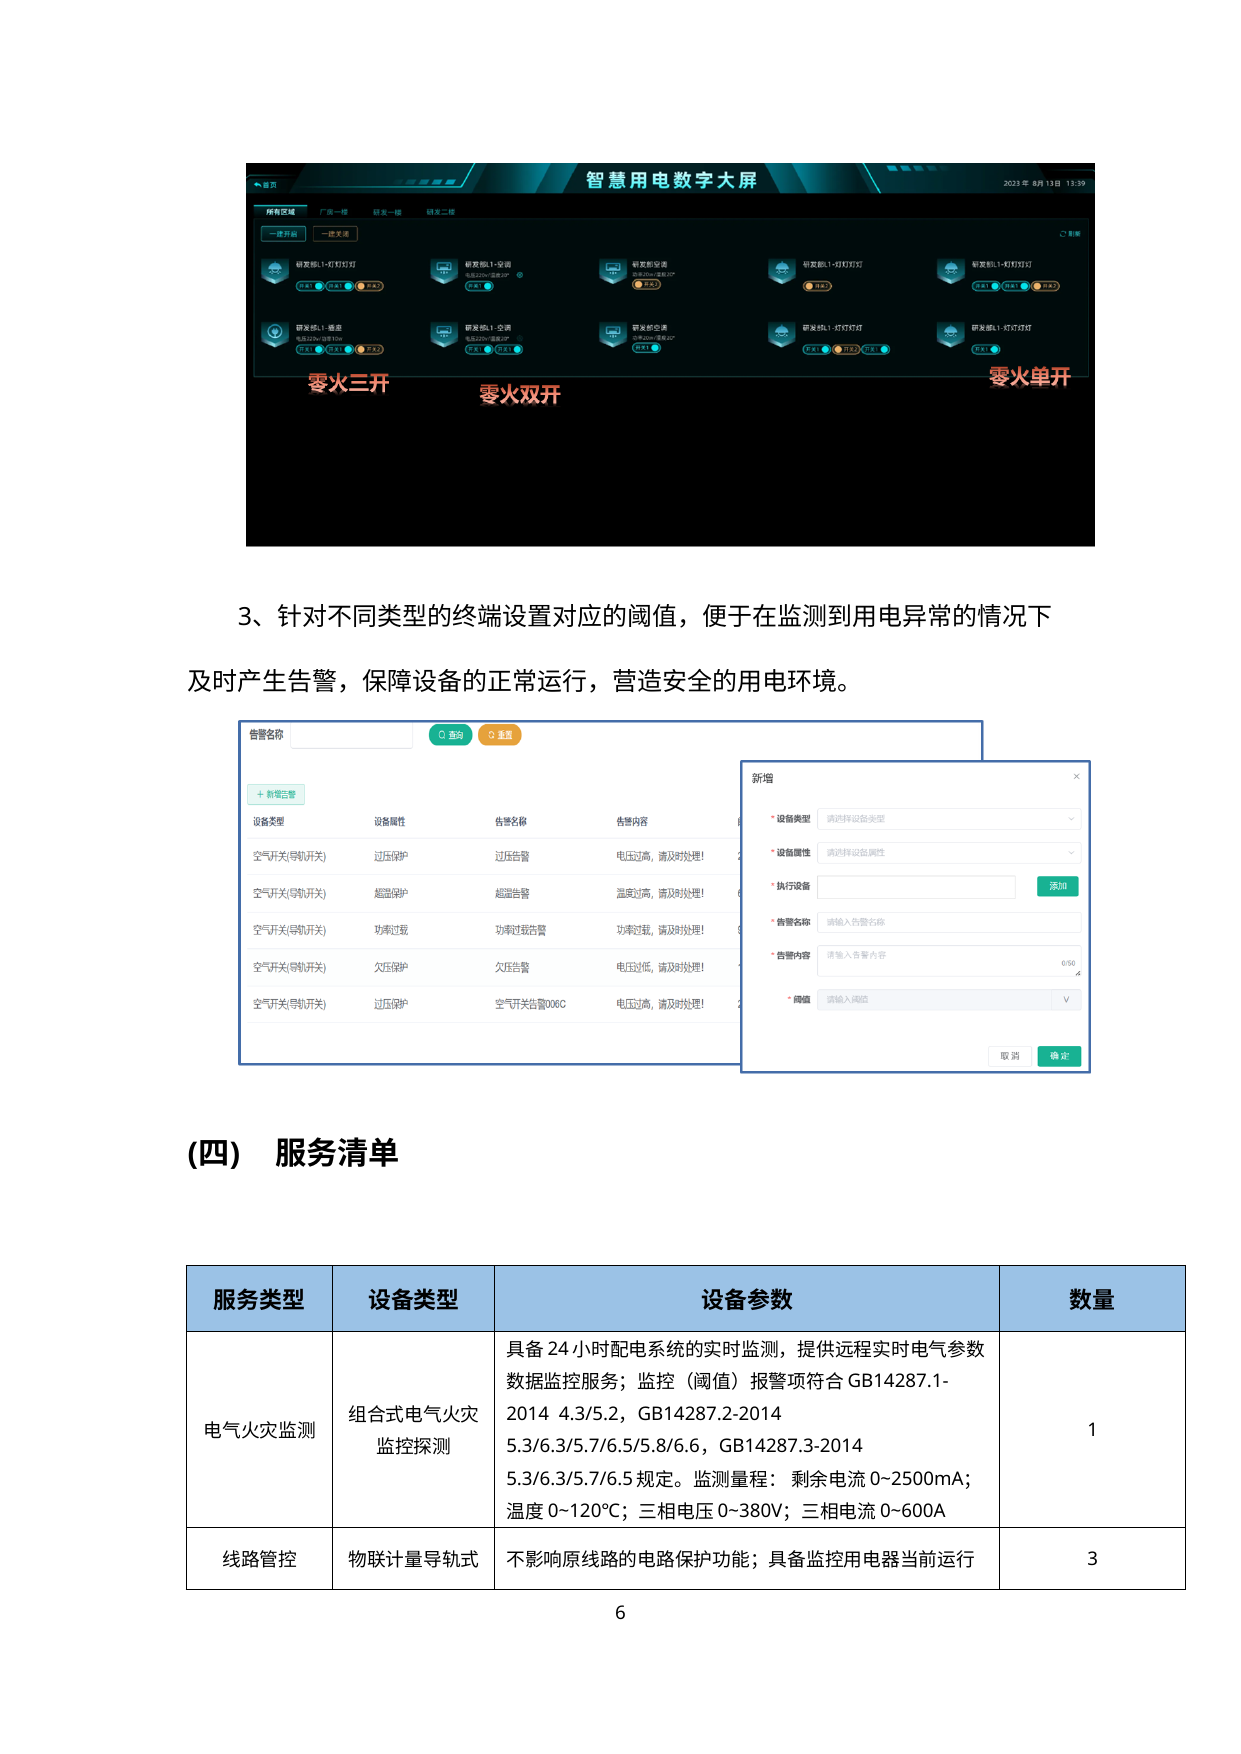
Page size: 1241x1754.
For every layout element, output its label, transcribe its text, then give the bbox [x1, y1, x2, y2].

picture [237, 159, 1103, 553]
table_cell 电气火灾监测 [187, 1332, 332, 1527]
table_header 数量 [1000, 1266, 1185, 1331]
list 3、针对不同类型的终端设置对应的阈值，便于在监测到用电异常的情况下及时产生告警，保障设备的正常运行，营造安全的用电环境。 [187, 582, 1053, 712]
table_header 设备参数 [495, 1266, 999, 1331]
table_cell 线路管控 [187, 1528, 332, 1589]
table_header 设备类型 [333, 1266, 494, 1331]
table_cell 组合式电气火灾监控探测 [333, 1332, 494, 1527]
picture [231, 712, 1097, 1082]
table_cell 1 [1000, 1332, 1185, 1527]
table_cell 3 [1000, 1528, 1185, 1589]
table_header 服务类型 [187, 1266, 332, 1331]
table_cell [495, 1528, 999, 1589]
table_cell 物联计量导轨式开关 [333, 1528, 494, 1589]
list 服务清单 [187, 1118, 1053, 1183]
table_cell 具备24小时配电系统的实时监测，提供远程实时电气参数数据监控服务；监控（阈值）报警项符合GB14287.1-2014 4.3/5.2，GB14287.2-2014 5.3/6.3/5.7/6.5/5.8/6.6，GB14287.3-2014 5.3/6.3/5.7/6.5规定。监测量程： 剩余电流0~2500mA；温度 0~120℃；三相电压0~380V；三相电流0~600A [495, 1332, 999, 1527]
